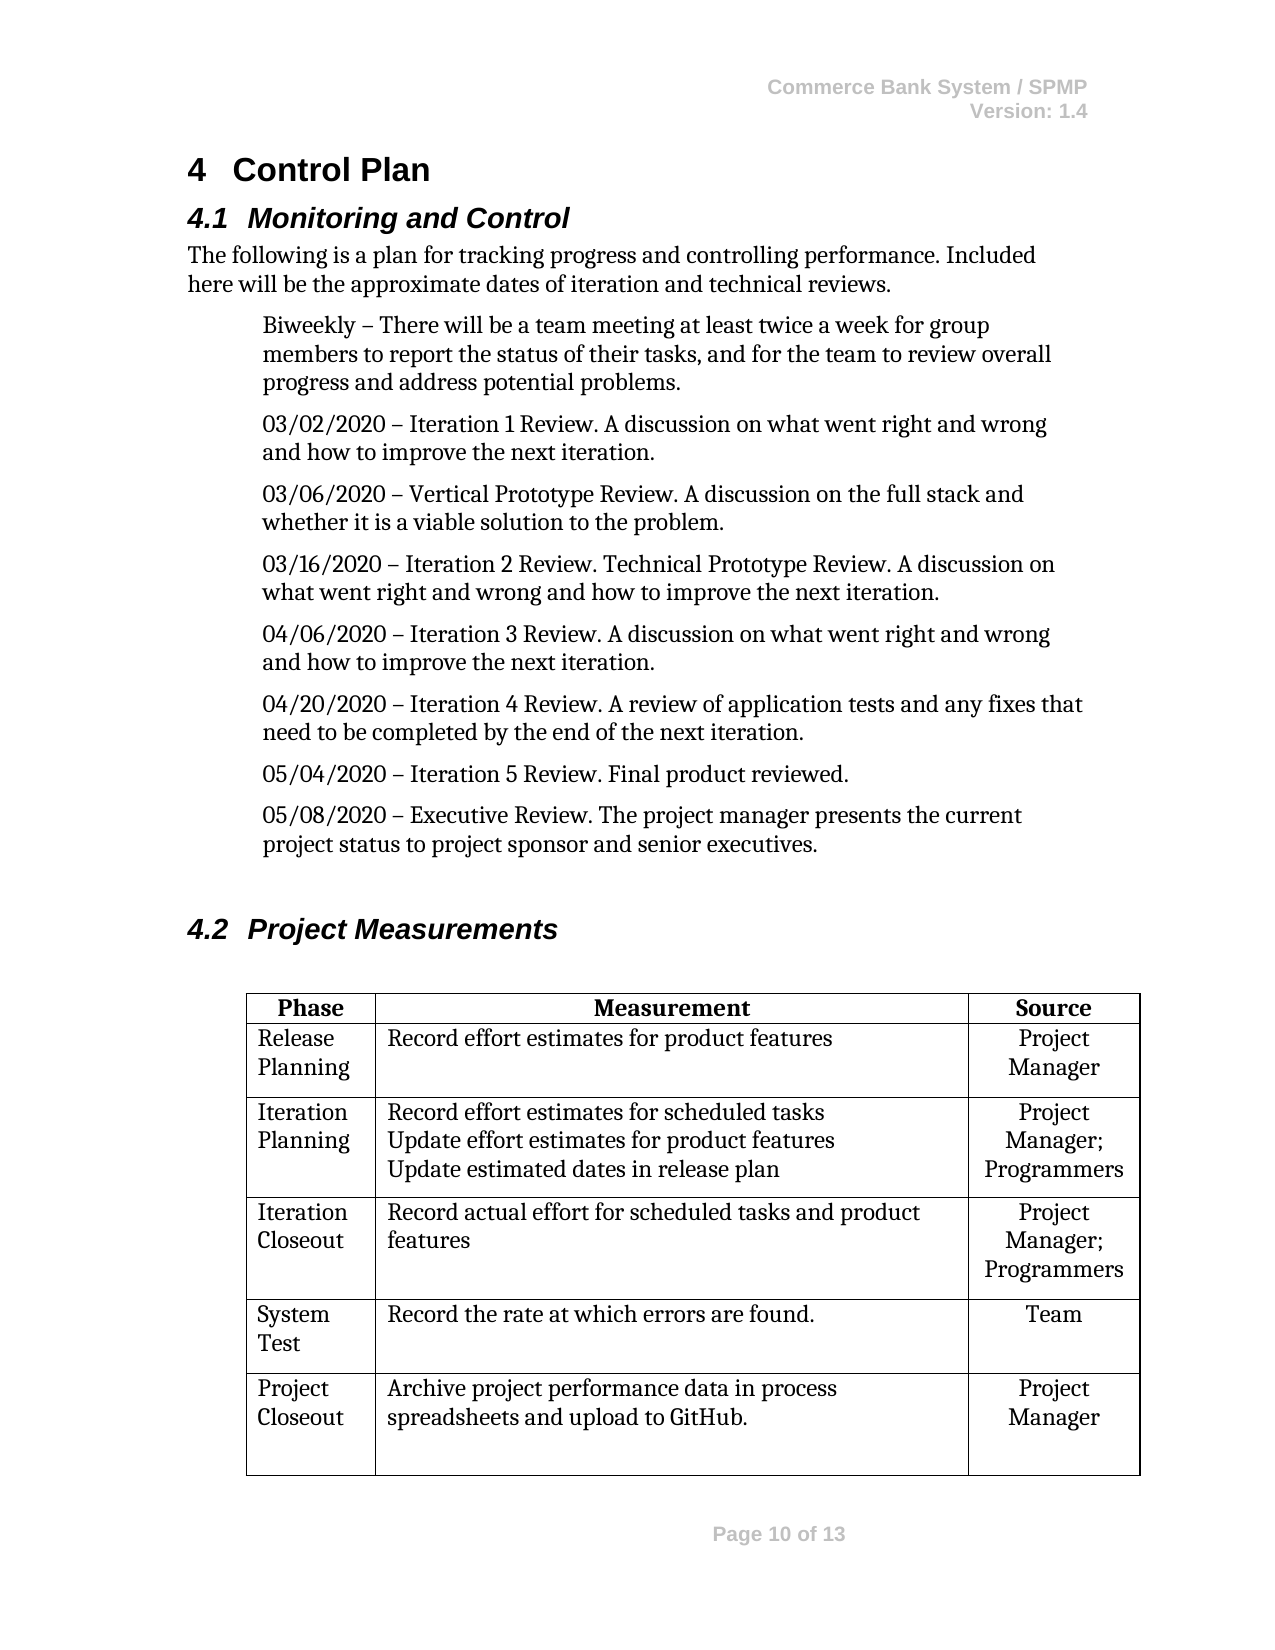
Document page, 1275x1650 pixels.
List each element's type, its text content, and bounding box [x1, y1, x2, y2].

text 05/04/2020 – Iteration 5 Review. Final product reviewed. [262, 759, 1087, 788]
table_cell Project Manager; Programmers [969, 1098, 1139, 1197]
table_cell Iteration Planning [247, 1098, 375, 1197]
table_cell Project Closeout [247, 1374, 375, 1475]
table_cell Project Manager; Programmers [969, 1198, 1139, 1299]
text 03/16/2020 – Iteration 2 Review. Technical Prototype Review. A discussion on what went right and wrong and how to improve the next iteration. [262, 549, 1087, 607]
text 05/08/2020 – Executive Review. The project manager presents the current project status to project sponsor and senior executives. [262, 801, 1087, 858]
table_header Source [969, 994, 1139, 1023]
table_header Measurement [376, 994, 968, 1023]
table_cell Record actual effort for scheduled tasks and product features [376, 1198, 968, 1299]
table_cell Project Manager [969, 1024, 1139, 1097]
table_cell Project Manager [969, 1374, 1139, 1475]
subtitle Control Plan [187, 150, 1087, 188]
table_cell Record effort estimates for product features [376, 1024, 968, 1097]
text 03/06/2020 – Vertical Prototype Review. A discussion on the full stack and whether it is a viable solution to the problem. [262, 479, 1087, 537]
text Biweekly – There will be a team meeting at least twice a week for group members to report the status of their tasks, and for the team to review overall progress and address potential problems. [262, 311, 1087, 397]
table_cell Team [969, 1300, 1139, 1373]
table_cell Release Planning [247, 1024, 375, 1097]
table_cell Iteration Closeout [247, 1198, 375, 1299]
text 04/20/2020 – Iteration 4 Review. A review of application tests and any fixes that need to be completed by the end of the next iteration. [262, 689, 1087, 747]
text The following is a plan for tracking progress and controlling performance. Included here will be the approximate dates of iteration and technical reviews. [187, 241, 1087, 298]
table_cell Archive project performance data in process spreadsheets and upload to GitHub. [376, 1374, 968, 1475]
table_cell Record the rate at which errors are found. [376, 1300, 968, 1373]
text 04/06/2020 – Iteration 3 Review. A discussion on what went right and wrong and how to improve the next iteration. [262, 619, 1087, 677]
subtitle Monitoring and Control [187, 201, 1087, 234]
subtitle Project Measurements [187, 912, 1087, 946]
table_header Phase [247, 994, 375, 1023]
text 03/02/2020 – Iteration 1 Review. A discussion on what went right and wrong and how to improve the next iteration. [262, 409, 1087, 467]
table_cell Record effort estimates for scheduled tasks Update effort estimates for product features Update estimated dates in release plan [376, 1098, 968, 1197]
table_cell System Test [247, 1300, 375, 1373]
